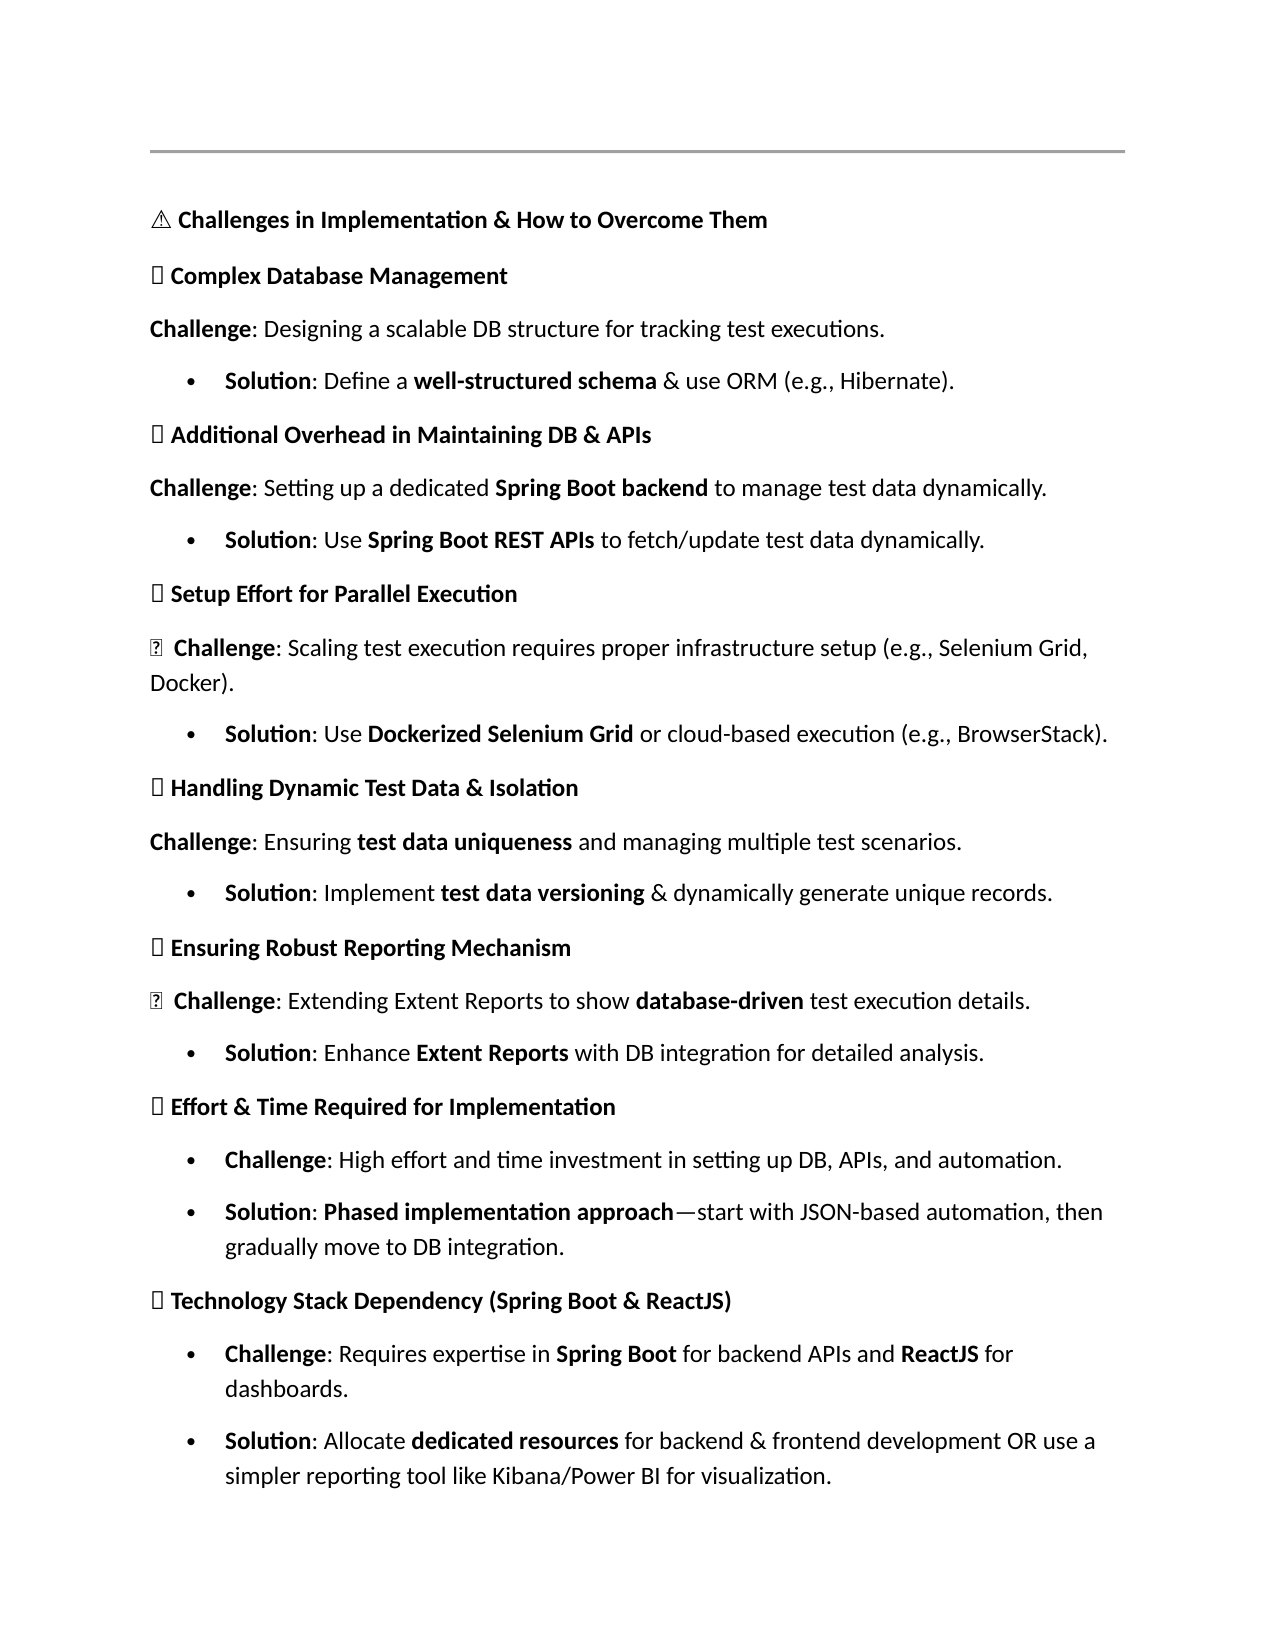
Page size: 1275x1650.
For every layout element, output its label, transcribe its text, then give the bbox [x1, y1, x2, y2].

list Solution: Use Dockerized Selenium Grid or cloud-based execution (e.g., BrowserStack). [187, 718, 1125, 749]
text Challenge: Setting up a dedicated Spring Boot backend to manage test data dynamically. [150, 472, 1125, 503]
list Solution: Use Spring Boot REST APIs to fetch/update test data dynamically. [187, 524, 1125, 555]
list Solution: Enhance Extent Reports with DB integration for detailed analysis. [187, 1037, 1125, 1067]
list Challenge: High effort and time investment in setting up DB, APIs, and automation. [187, 1144, 1125, 1175]
text ❌ Ensuring Robust Reporting Mechanism [150, 929, 1125, 963]
text ❌ Complex Database Management [150, 257, 1125, 292]
text Challenge: Ensuring test data uniqueness and managing multiple test scenarios. [150, 826, 1125, 856]
list Solution: Phased implementation approach—start with JSON-based automation, then gradually move to DB integration. [187, 1196, 1125, 1261]
list Challenge: Requires expertise in Spring Boot for backend APIs and ReactJS for dashboards. [187, 1338, 1125, 1404]
text ❌ Handling Dynamic Test Data & Isolation [150, 770, 1125, 804]
list Solution: Implement test data versioning & dynamically generate unique records. [187, 877, 1125, 908]
list Solution: Allocate dedicated resources for backend & frontend development OR use a simpler reporting tool like Kibana/Power BI for visualization. [187, 1425, 1125, 1491]
text  Challenge: Extending Extent Reports to show database-driven test execution details. [150, 985, 1125, 1016]
text ❌ Additional Overhead in Maintaining DB & APIs [150, 417, 1125, 451]
text Challenge: Designing a scalable DB structure for tracking test executions. [150, 313, 1125, 344]
text ❌ Effort & Time Required for Implementation [150, 1088, 1125, 1122]
text ❌ Technology Stack Dependency (Spring Boot & ReactJS) [150, 1282, 1125, 1317]
text ❌ Setup Effort for Parallel Execution [150, 576, 1125, 610]
list Solution: Define a well-structured schema & use ORM (e.g., Hibernate). [187, 365, 1125, 396]
text  Challenge: Scaling test execution requires proper infrastructure setup (e.g., Selenium Grid, Docker). [150, 632, 1125, 697]
text ⚠️ Challenges in Implementation & How to Overcome Them [150, 202, 1125, 236]
